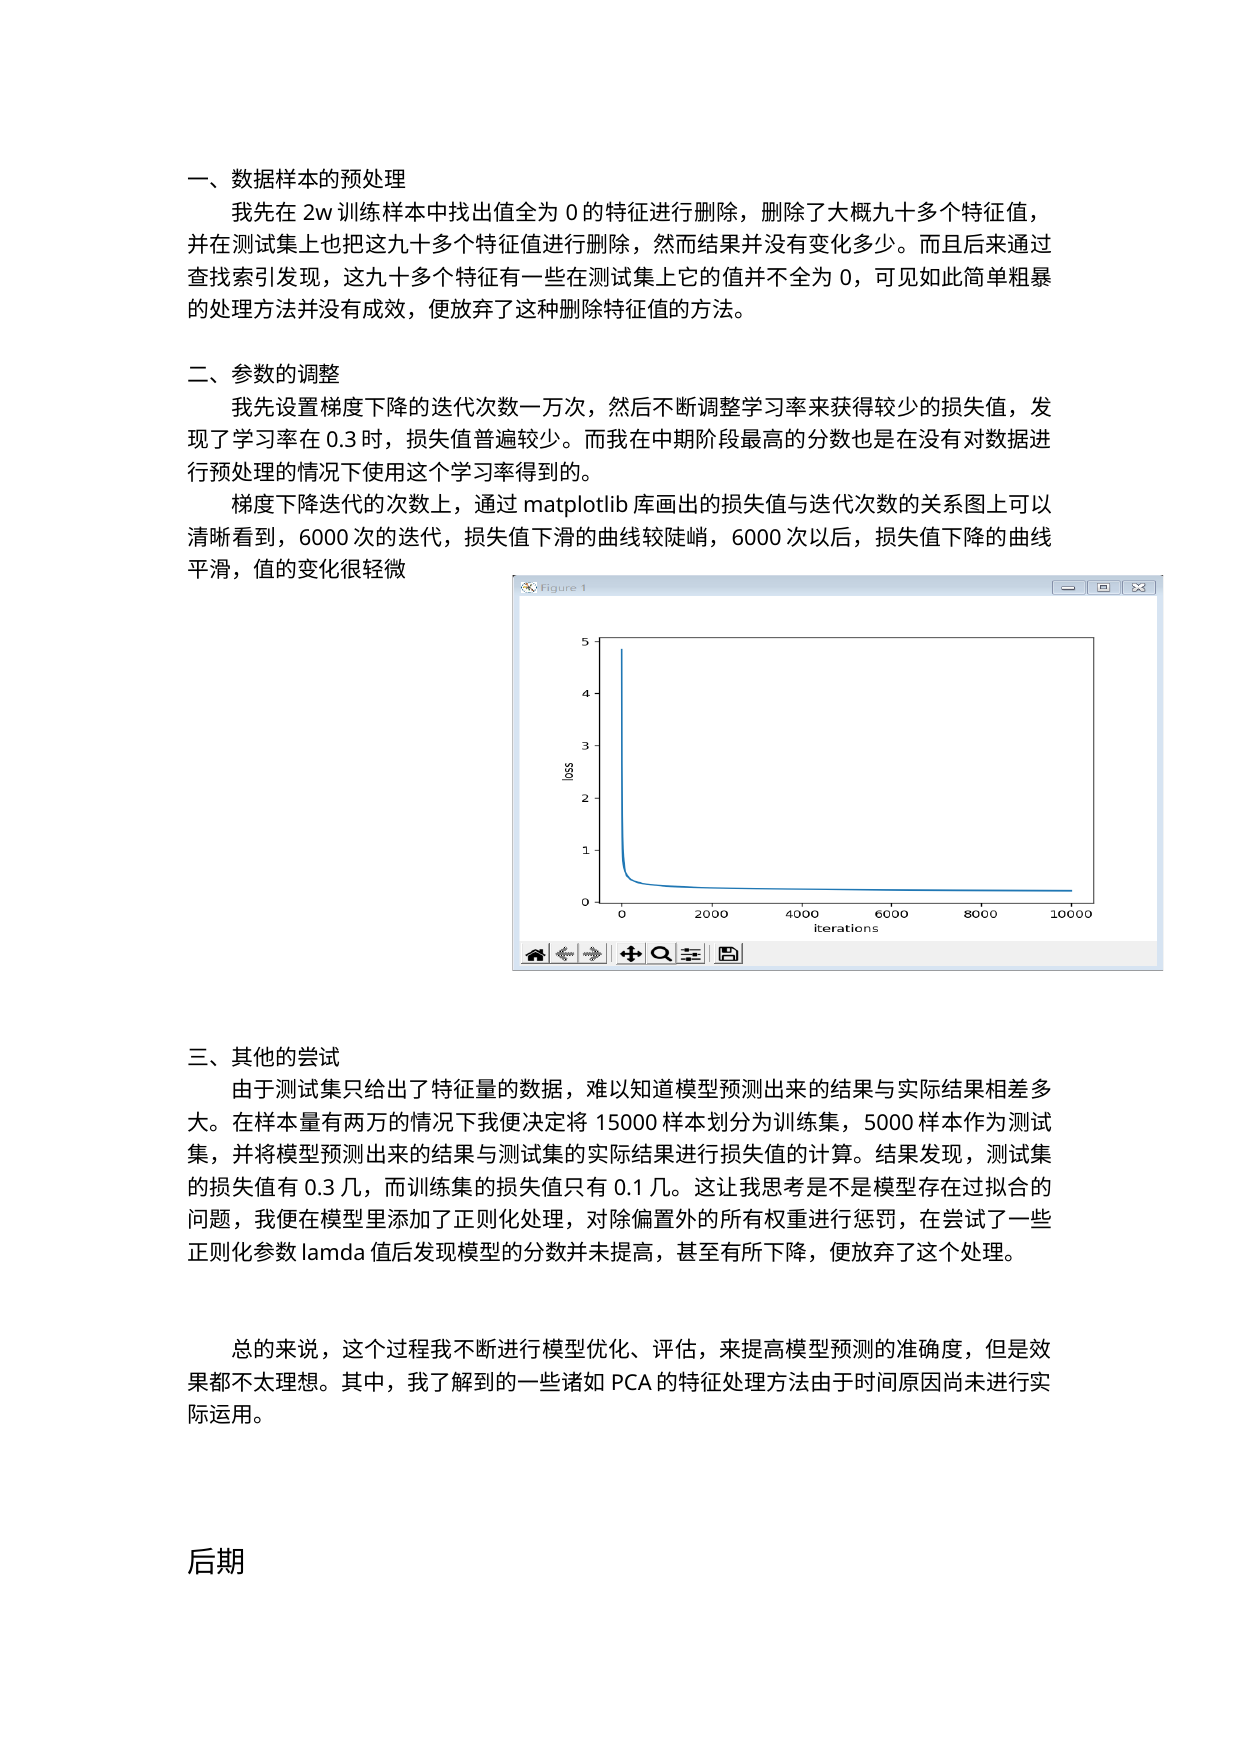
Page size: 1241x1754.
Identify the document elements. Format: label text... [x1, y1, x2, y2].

text 三、其他的尝试 [187, 1039, 1053, 1072]
text 我先设置梯度下降的迭代次数一万次，然后不断调整学习率来获得较少的损失值，发现了学习率在0.3时，损失值普遍较少。而我在中期阶段最高的分数也是在没有对数据进行预处理的情况下使用这个学习率得到的。 [187, 389, 1053, 487]
text 我先在2w训练样本中找出值全为0的特征进行删除，删除了大概九十多个特征值，并在测试集上也把这九十多个特征值进行删除，然而结果并没有变化多少。而且后来通过查找索引发现，这九十多个特征有一些在测试集上它的值并不全为0，可见如此简单粗暴的处理方法并没有成效，便放弃了这种删除特征值的方法。 [187, 194, 1053, 324]
text 二、参数的调整 [187, 357, 1053, 389]
text 由于测试集只给出了特征量的数据，难以知道模型预测出来的结果与实际结果相差多大。在样本量有两万的情况下我便决定将15000样本划分为训练集，5000样本作为测试集，并将模型预测出来的结果与测试集的实际结果进行损失值的计算。结果发现，测试集的损失值有0.3几，而训练集的损失值只有0.1几。这让我思考是不是模型存在过拟合的问题，我便在模型里添加了正则化处理，对除偏置外的所有权重进行惩罚，在尝试了一些正则化参数lamda值后发现模型的分数并未提高，甚至有所下降，便放弃了这个处理。 [187, 1072, 1053, 1267]
text 后期 [187, 1527, 1053, 1592]
text 总的来说，这个过程我不断进行模型优化、评估，来提高模型预测的准确度，但是效果都不太理想。其中，我了解到的一些诸如PCA的特征处理方法由于时间原因尚未进行实际运用。 [187, 1332, 1053, 1429]
text 梯度下降迭代的次数上，通过matplotlib库画出的损失值与迭代次数的关系图上可以清晰看到，6000次的迭代，损失值下滑的曲线较陡峭，6000次以后，损失值下降的曲线平滑，值的变化很轻微 [187, 487, 1053, 584]
text 一、数据样本的预处理 [187, 162, 1053, 194]
